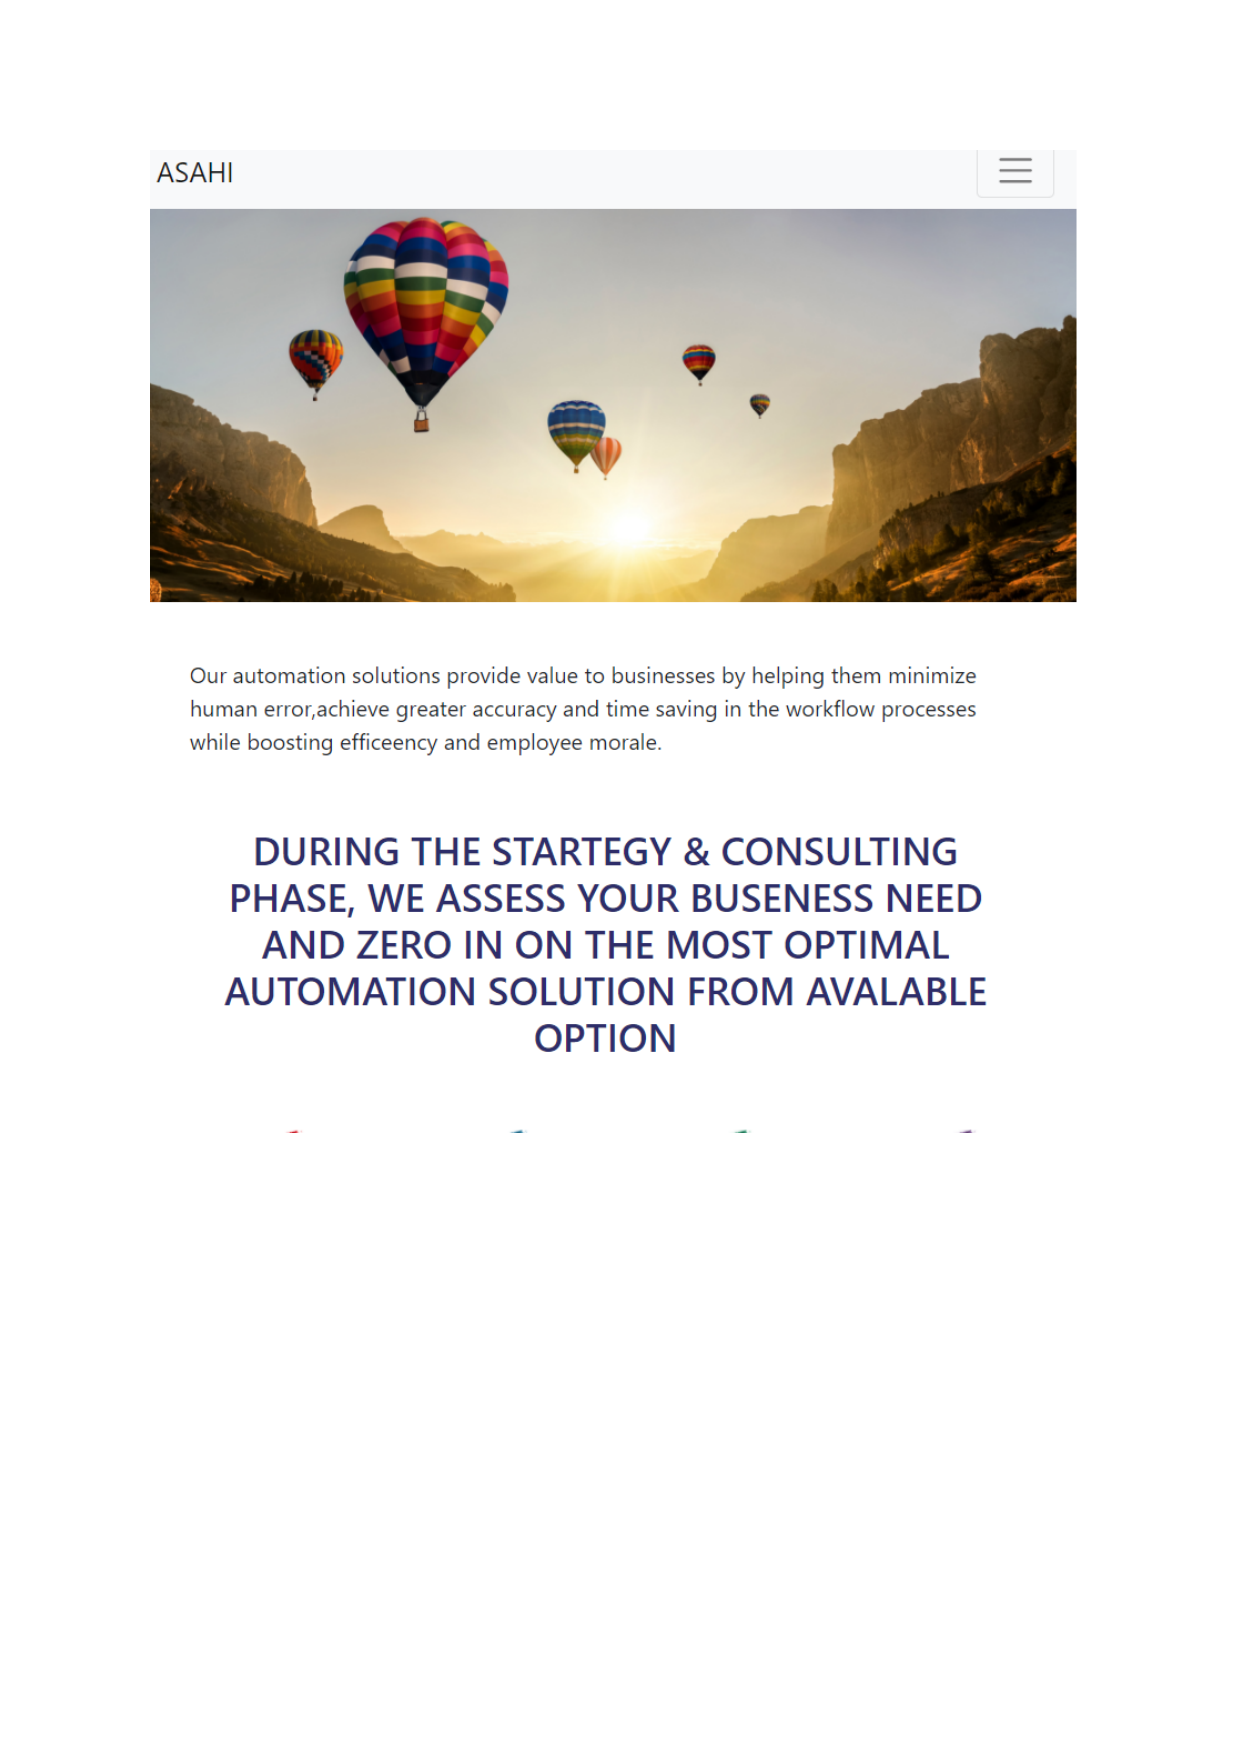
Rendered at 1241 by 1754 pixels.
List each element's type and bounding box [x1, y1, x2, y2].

picture [150, 150, 1091, 1133]
